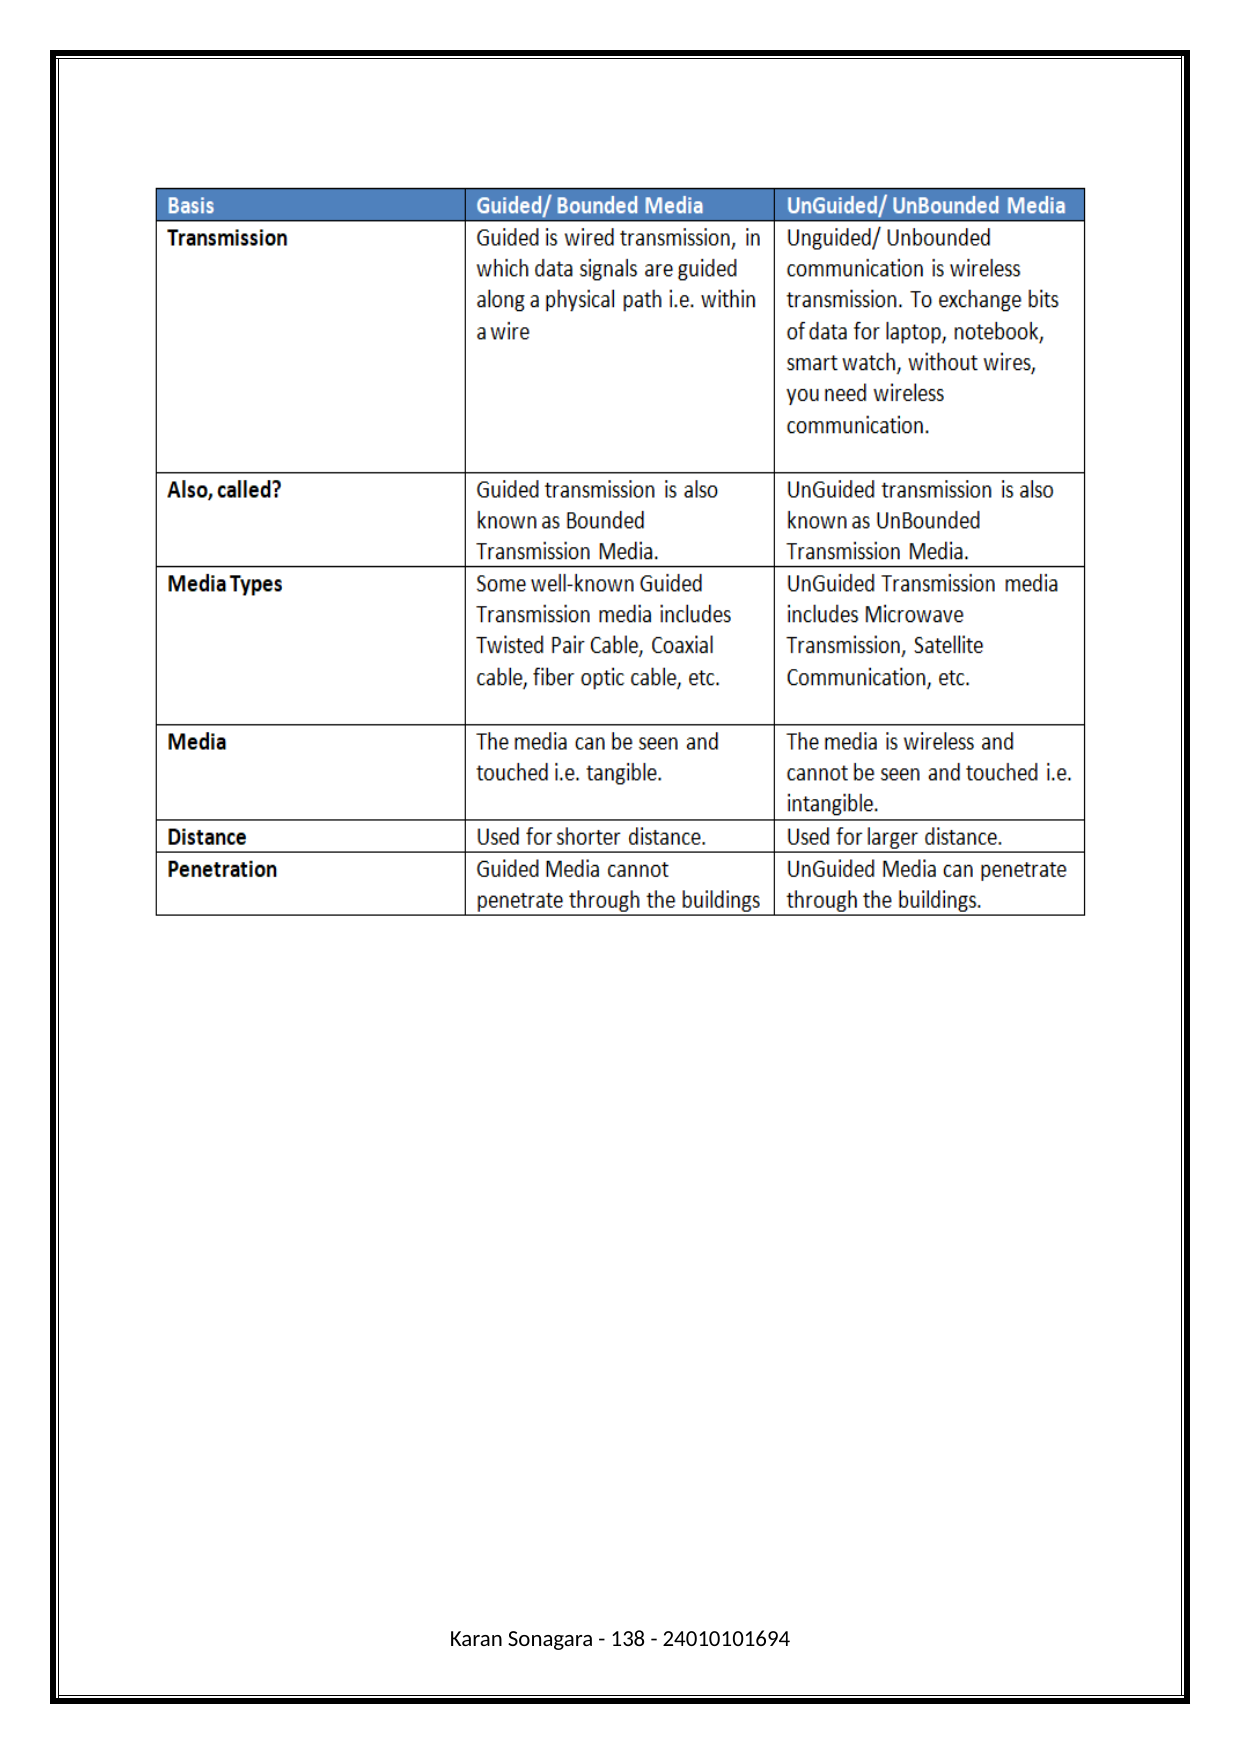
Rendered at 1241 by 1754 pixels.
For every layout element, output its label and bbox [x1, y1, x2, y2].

picture [150, 180, 1091, 924]
